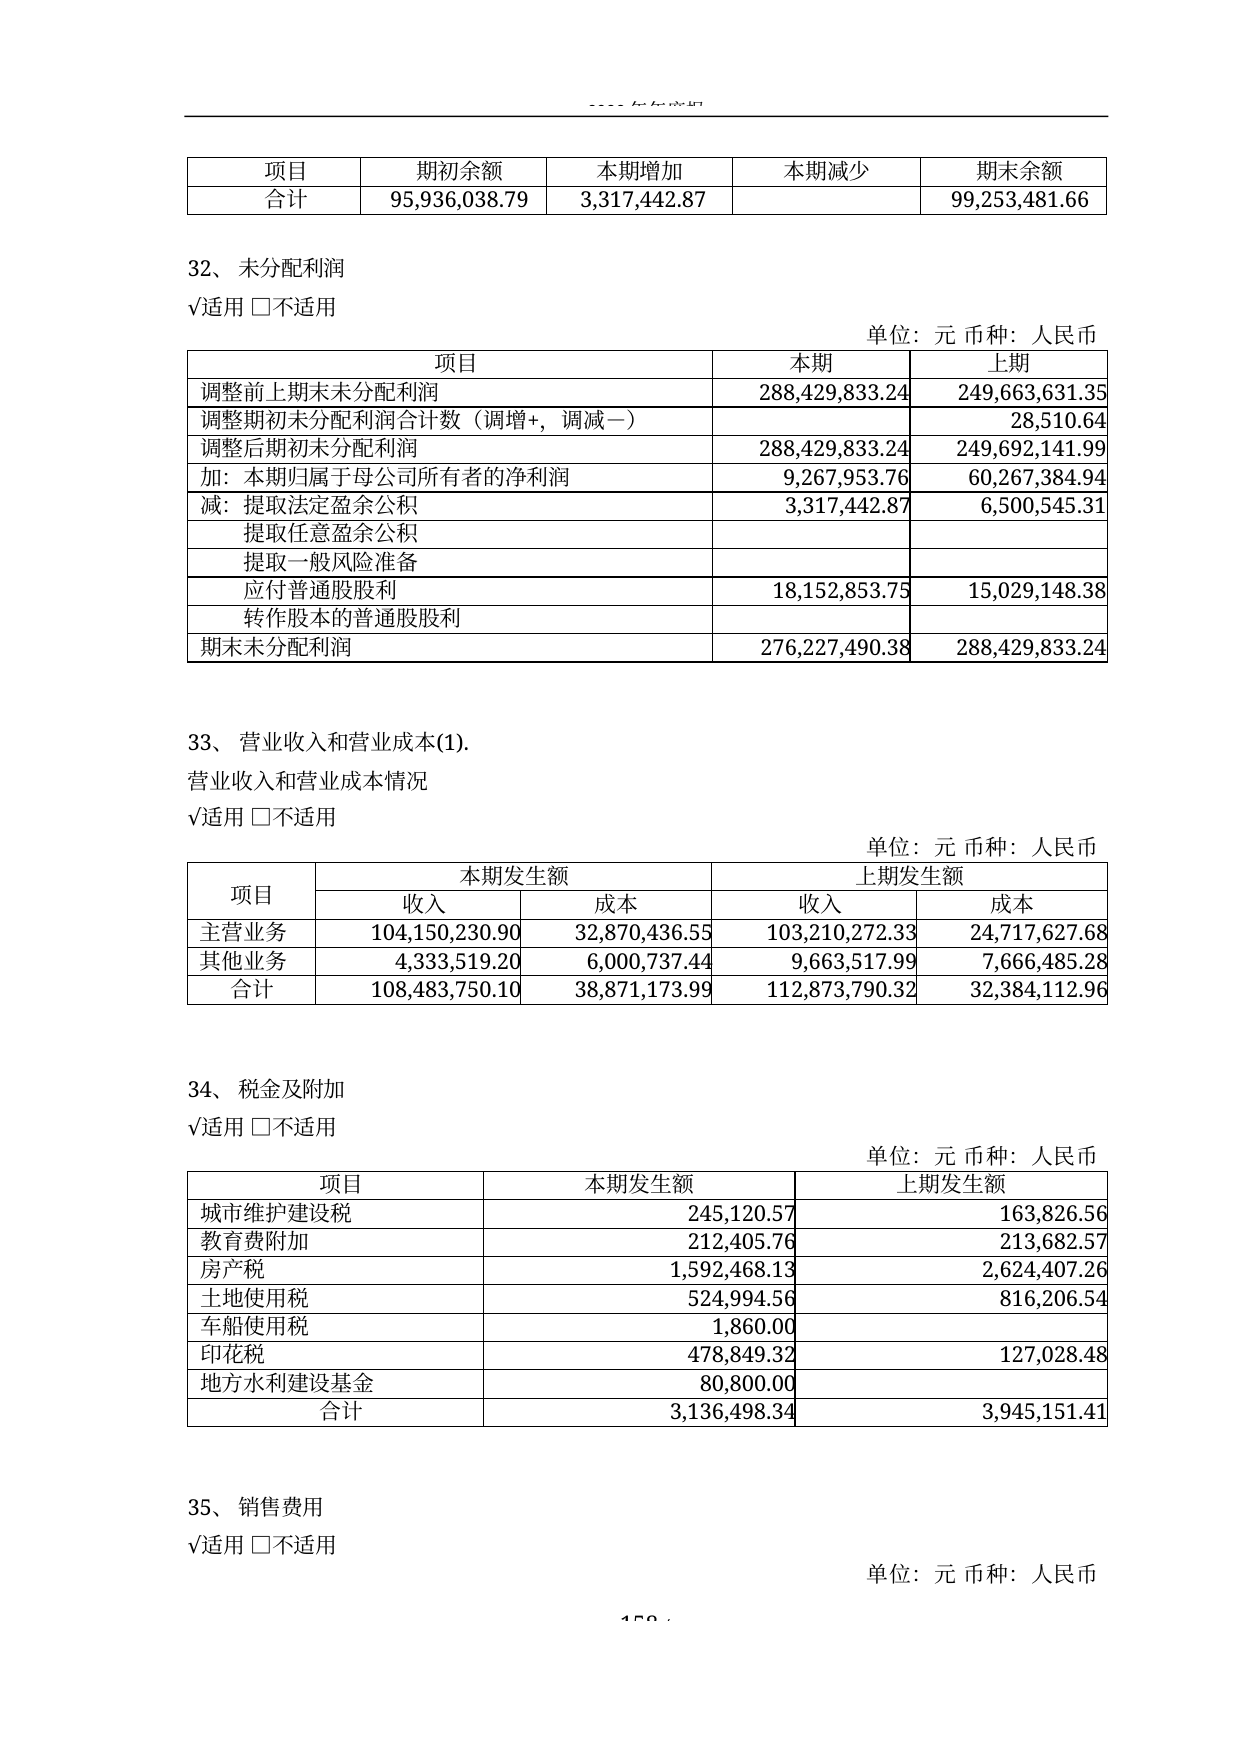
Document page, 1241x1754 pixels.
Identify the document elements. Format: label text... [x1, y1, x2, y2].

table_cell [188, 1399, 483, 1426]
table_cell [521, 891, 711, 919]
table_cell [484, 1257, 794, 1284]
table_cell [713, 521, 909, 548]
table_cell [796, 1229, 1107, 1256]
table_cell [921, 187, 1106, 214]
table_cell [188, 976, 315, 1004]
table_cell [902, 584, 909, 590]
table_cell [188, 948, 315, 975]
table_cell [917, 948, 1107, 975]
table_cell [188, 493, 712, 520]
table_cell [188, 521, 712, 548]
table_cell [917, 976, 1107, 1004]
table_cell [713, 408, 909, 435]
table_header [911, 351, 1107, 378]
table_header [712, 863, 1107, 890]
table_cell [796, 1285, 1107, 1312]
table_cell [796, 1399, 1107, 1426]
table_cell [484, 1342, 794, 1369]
text √适用 □不适用 [187, 803, 488, 831]
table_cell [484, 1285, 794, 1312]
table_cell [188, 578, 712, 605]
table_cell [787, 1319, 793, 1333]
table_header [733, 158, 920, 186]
text 34、 税金及附加 [187, 1072, 379, 1103]
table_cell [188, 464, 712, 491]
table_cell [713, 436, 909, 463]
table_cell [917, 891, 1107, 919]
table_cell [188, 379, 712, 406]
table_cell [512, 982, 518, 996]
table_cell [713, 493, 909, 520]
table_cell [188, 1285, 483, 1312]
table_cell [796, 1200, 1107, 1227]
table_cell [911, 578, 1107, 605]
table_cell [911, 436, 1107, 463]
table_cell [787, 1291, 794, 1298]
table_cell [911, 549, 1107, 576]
text √适用 □不适用 [187, 1110, 379, 1142]
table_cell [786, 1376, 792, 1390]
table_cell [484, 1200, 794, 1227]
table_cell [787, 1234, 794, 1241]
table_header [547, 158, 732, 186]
text √适用 □不适用 [187, 290, 379, 322]
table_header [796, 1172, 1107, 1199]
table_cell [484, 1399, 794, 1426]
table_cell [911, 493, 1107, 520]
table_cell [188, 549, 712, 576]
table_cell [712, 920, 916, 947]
text 33、 营业收入和营业成本(1).营业收入和营业成本情况 [187, 725, 484, 796]
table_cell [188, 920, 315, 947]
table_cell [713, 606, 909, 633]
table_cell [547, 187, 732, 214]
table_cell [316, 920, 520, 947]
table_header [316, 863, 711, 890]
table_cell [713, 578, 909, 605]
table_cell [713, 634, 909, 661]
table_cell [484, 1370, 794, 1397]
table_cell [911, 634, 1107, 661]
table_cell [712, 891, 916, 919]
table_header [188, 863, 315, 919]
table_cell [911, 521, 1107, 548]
text 单位：元 币种：人民币 [866, 831, 1140, 862]
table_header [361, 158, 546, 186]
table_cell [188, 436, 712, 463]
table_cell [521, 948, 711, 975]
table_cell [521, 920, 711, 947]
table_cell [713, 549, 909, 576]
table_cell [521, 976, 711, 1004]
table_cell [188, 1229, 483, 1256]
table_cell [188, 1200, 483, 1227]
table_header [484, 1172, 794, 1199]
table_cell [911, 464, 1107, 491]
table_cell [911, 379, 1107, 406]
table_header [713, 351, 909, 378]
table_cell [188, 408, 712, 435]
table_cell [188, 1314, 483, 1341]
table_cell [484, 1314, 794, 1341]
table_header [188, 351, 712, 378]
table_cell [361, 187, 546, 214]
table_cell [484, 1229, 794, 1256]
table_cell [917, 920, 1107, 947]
text √适用 □不适用 [187, 1528, 379, 1560]
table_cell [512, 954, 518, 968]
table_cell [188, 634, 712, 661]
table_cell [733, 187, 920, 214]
text 32、 未分配利润 [187, 252, 379, 283]
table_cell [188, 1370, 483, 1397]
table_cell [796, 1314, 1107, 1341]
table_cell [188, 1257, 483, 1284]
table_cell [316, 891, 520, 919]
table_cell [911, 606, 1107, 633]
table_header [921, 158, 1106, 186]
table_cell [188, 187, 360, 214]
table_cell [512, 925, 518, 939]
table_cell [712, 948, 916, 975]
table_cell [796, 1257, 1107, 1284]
text 单位：元 币种：人民币 [866, 1557, 1140, 1588]
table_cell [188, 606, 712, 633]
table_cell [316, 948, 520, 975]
text 35、 销售费用 [187, 1490, 379, 1521]
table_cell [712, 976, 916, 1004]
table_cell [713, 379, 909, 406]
text 单位：元 币种：人民币 [866, 1139, 1140, 1171]
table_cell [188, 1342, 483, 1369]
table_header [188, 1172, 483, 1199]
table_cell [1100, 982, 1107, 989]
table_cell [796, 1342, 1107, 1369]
text 单位：元 币种：人民币 [866, 318, 1140, 350]
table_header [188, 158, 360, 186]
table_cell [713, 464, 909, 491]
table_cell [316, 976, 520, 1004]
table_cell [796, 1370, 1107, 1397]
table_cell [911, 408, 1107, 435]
